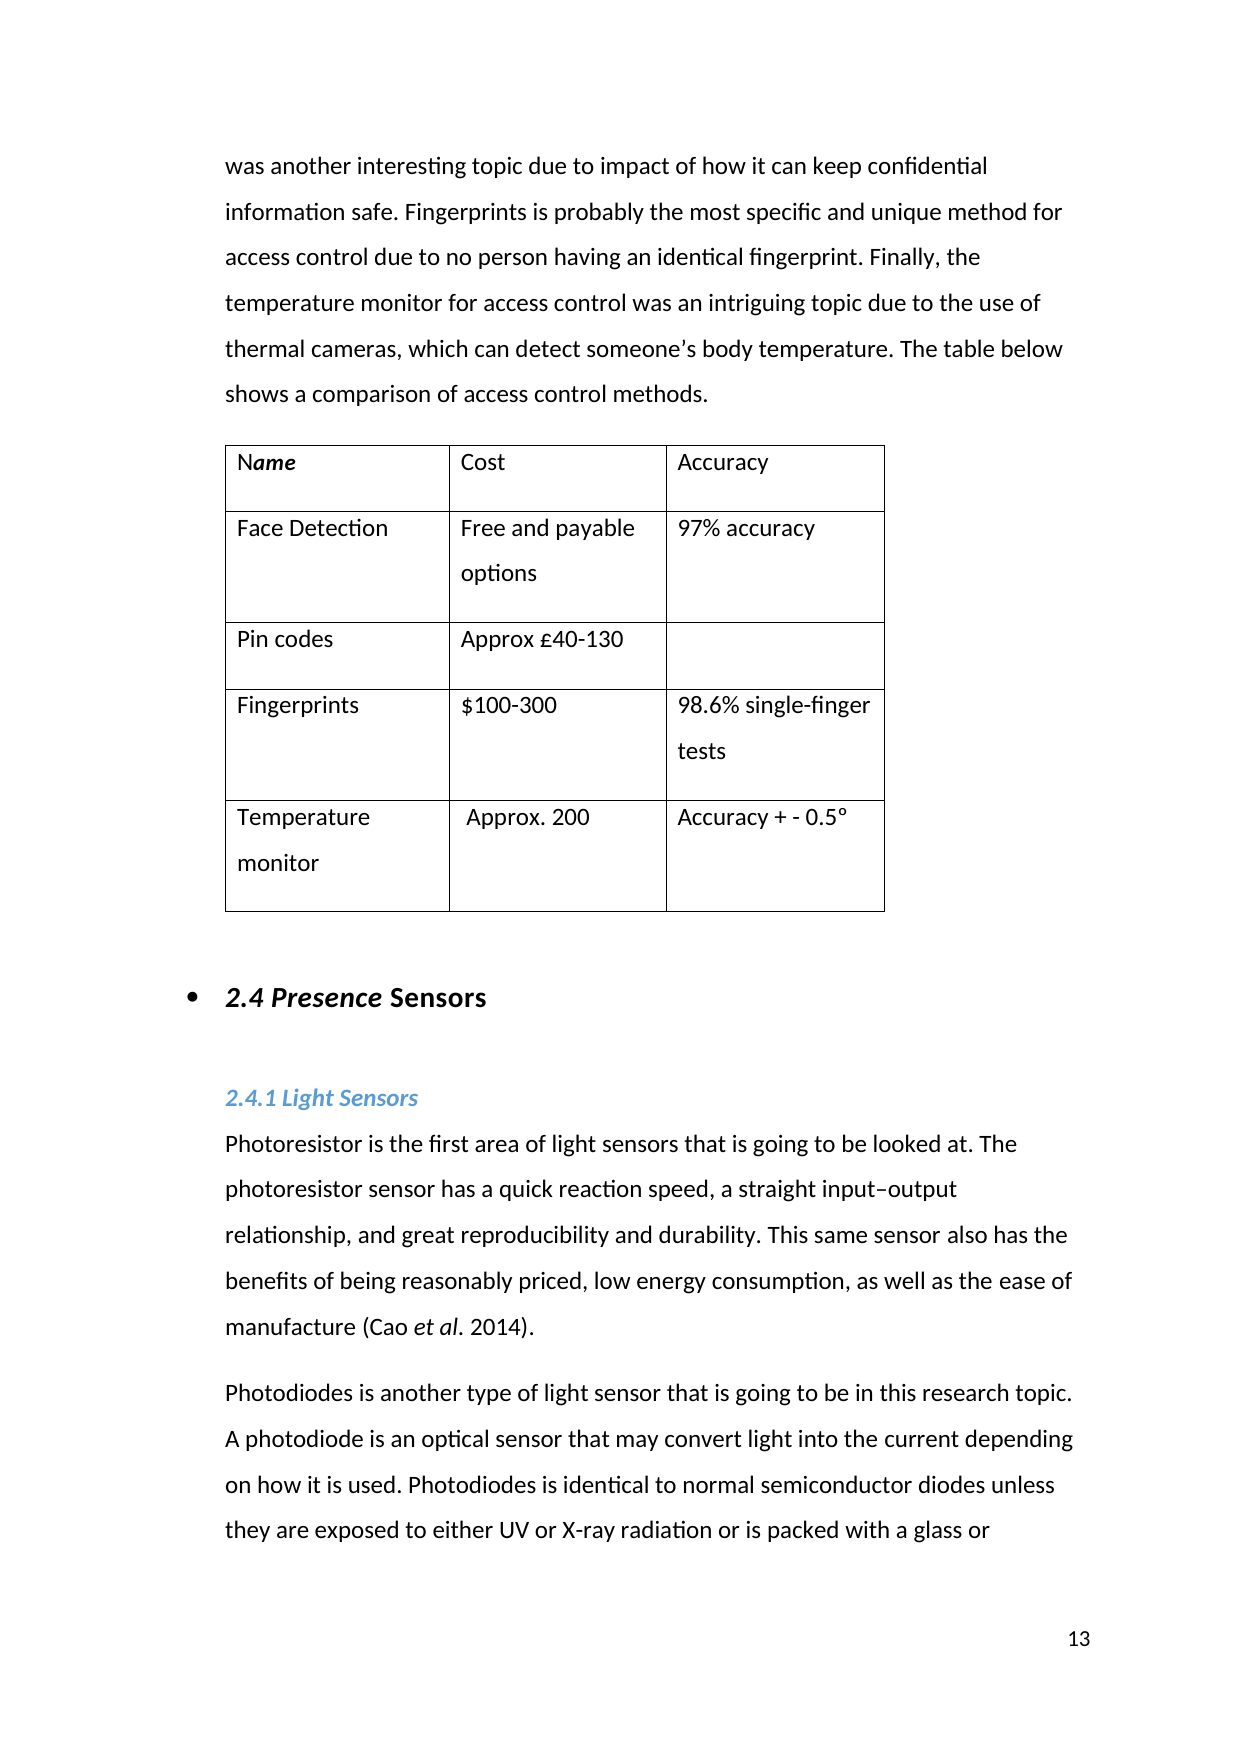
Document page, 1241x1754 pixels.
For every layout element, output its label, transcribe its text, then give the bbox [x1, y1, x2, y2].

table_header Accuracy [667, 446, 884, 511]
table_cell 98.6% single-finger tests [667, 690, 884, 800]
table_cell Approx. 200 [450, 801, 666, 911]
table_cell 97% accuracy [667, 512, 884, 622]
table_cell Approx £40-130 [450, 623, 666, 689]
table_cell Pin codes [226, 623, 449, 689]
table_header Name [226, 446, 449, 511]
table_cell Free and payable options [450, 512, 666, 622]
table_cell Face Detection [226, 512, 449, 622]
table_cell [667, 623, 884, 689]
table_cell $100-300 [450, 690, 666, 800]
table_header Cost [450, 446, 666, 511]
table_cell Fingerprints [226, 690, 449, 800]
table_cell Accuracy + - 0.5º [667, 801, 884, 911]
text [225, 1377, 1090, 1545]
list 2.4 Presence Sensors [187, 979, 1090, 1014]
text Photoresistor is the first area of light sensors that is going to be looked at. The photoresistor sensor has a quick reaction speed, a straight input–output relationship, and great reproducibility and durability. This same sensor also has the benefits of being reasonably priced, low energy consumption, as well as the ease of manufacture (Cao et al. 2014). [225, 1128, 1090, 1341]
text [225, 150, 1090, 409]
subtitle 2.4.1 Light Sensors [150, 1082, 1090, 1113]
table_cell Temperature monitor [226, 801, 449, 911]
